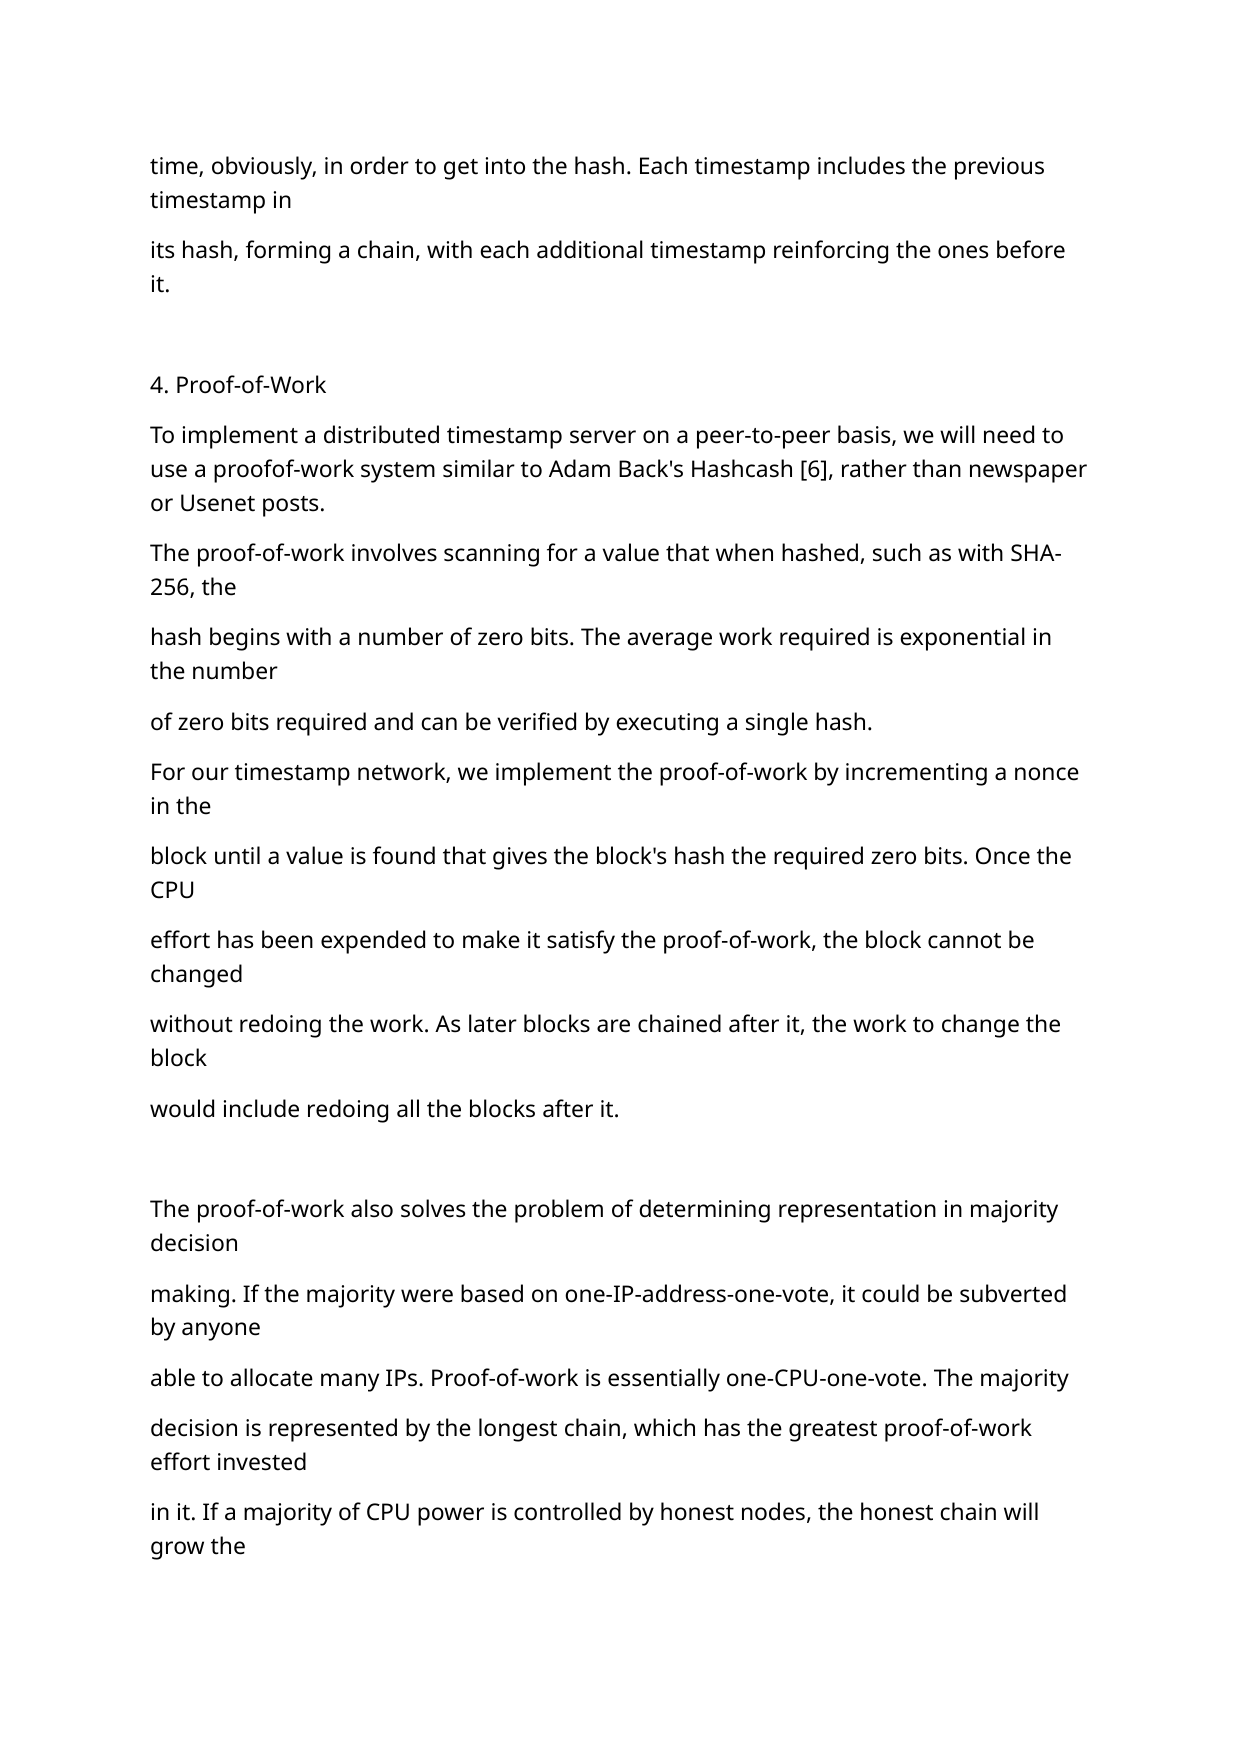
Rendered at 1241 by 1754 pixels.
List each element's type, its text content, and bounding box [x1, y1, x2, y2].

text decision is represented by the longest chain, which has the greatest proof-of-work effort invested [150, 1412, 1090, 1477]
text The proof-of-work involves scanning for a value that when hashed, such as with SHA-256, the [150, 537, 1090, 602]
text hash begins with a number of zero bits. The average work required is exponential in the number [150, 621, 1090, 686]
text able to allocate many IPs. Proof-of-work is essentially one-CPU-one-vote. The majority [150, 1362, 1090, 1393]
text time, obviously, in order to get into the hash. Each timestamp includes the previous timestamp in [150, 150, 1090, 215]
text block until a value is found that gives the block's hash the required zero bits. Once the CPU [150, 840, 1090, 905]
text To implement a distributed timestamp server on a peer-to-peer basis, we will need to use a proofof-work system similar to Adam Back's Hashcash [6], rather than newspaper or Usenet posts. [150, 419, 1090, 518]
text For our timestamp network, we implement the proof-of-work by incrementing a nonce in the [150, 756, 1090, 821]
text in it. If a majority of CPU power is controlled by honest nodes, the honest chain will grow the [150, 1496, 1090, 1561]
text making. If the majority were based on one-IP-address-one-vote, it could be subverted by anyone [150, 1277, 1090, 1342]
text would include redoing all the blocks after it. [150, 1092, 1090, 1124]
text 4. Proof-of-Work [150, 369, 1090, 400]
text without redoing the work. As later blocks are chained after it, the work to change the block [150, 1008, 1090, 1073]
text The proof-of-work also solves the problem of determining representation in majority decision [150, 1193, 1090, 1258]
text its hash, forming a chain, with each additional timestamp reinforcing the ones before it. [150, 234, 1090, 299]
text of zero bits required and can be verified by executing a single hash. [150, 705, 1090, 737]
text effort has been expended to make it satisfy the proof-of-work, the block cannot be changed [150, 924, 1090, 989]
